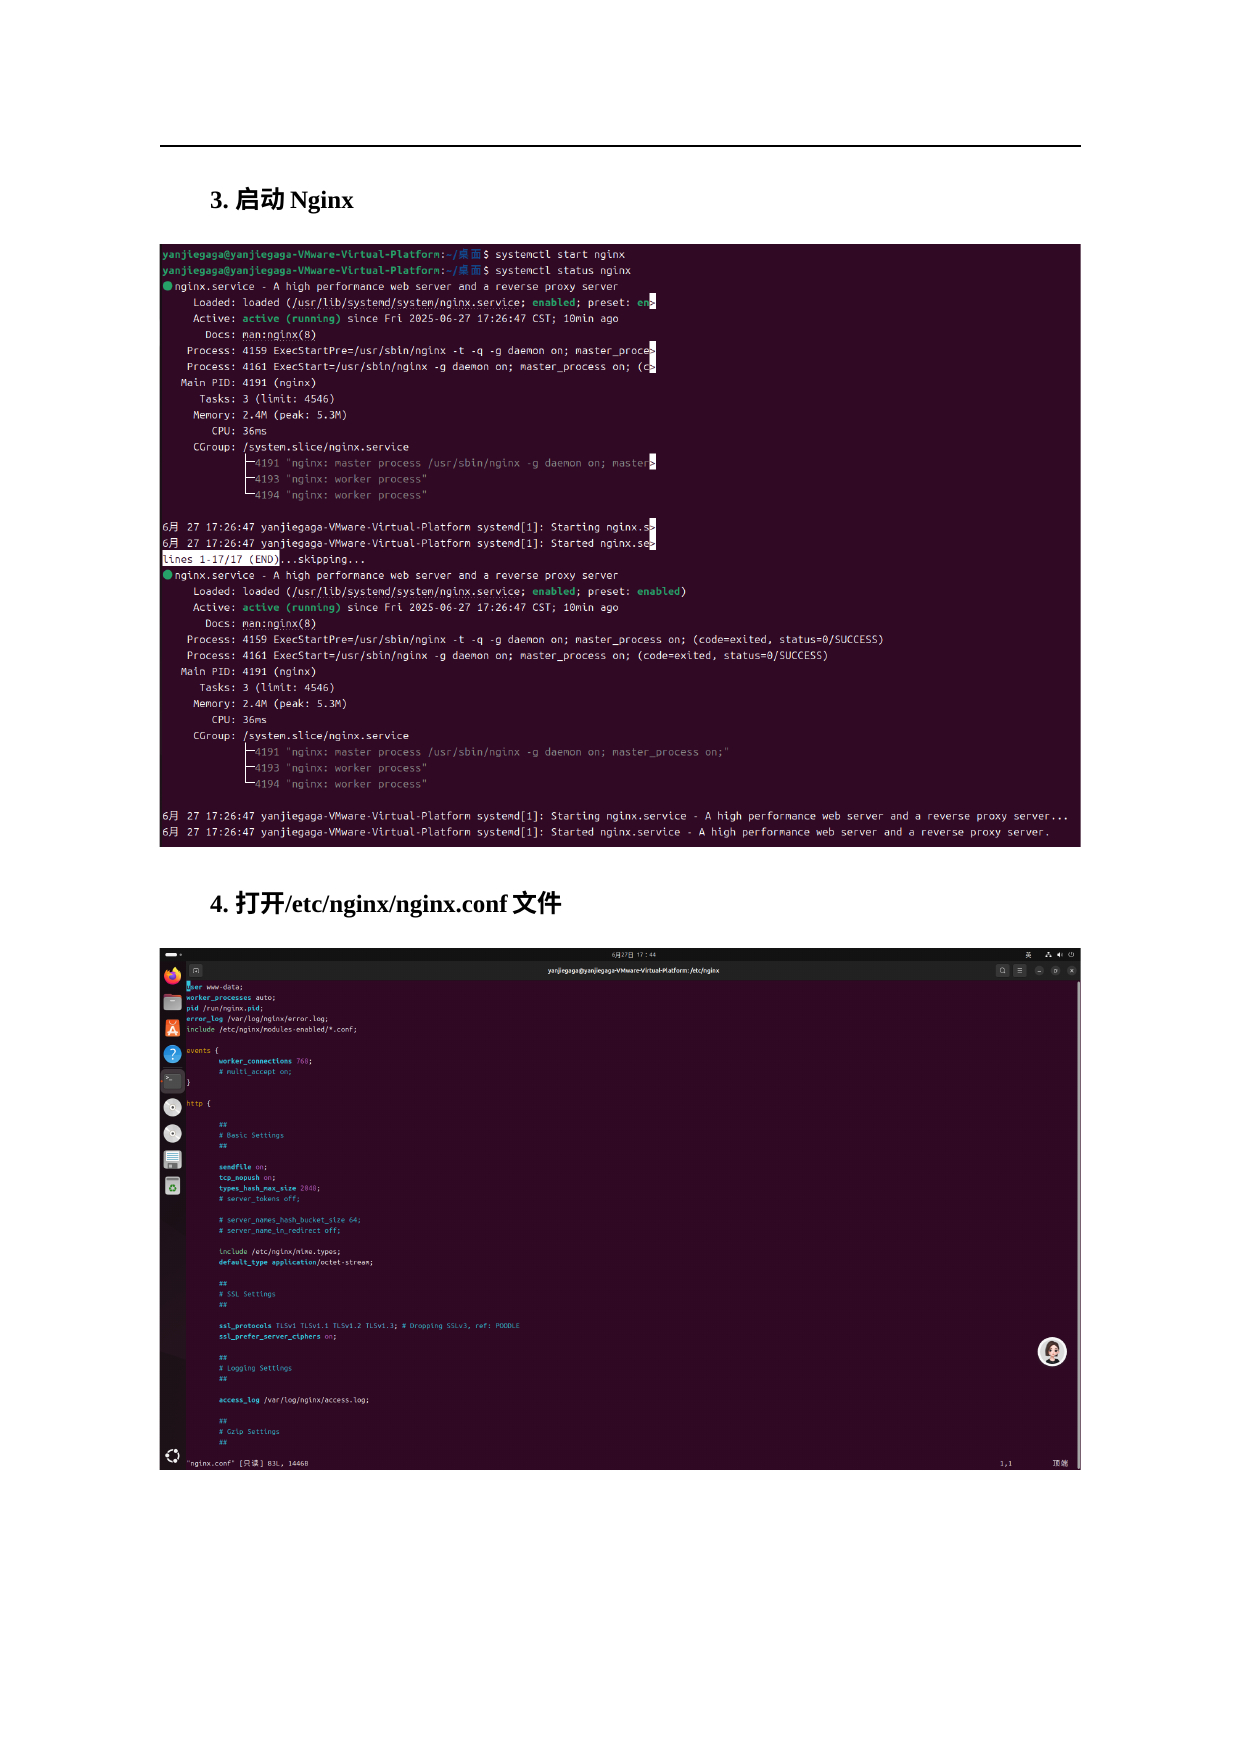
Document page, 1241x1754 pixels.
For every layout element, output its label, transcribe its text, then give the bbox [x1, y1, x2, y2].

picture [159, 244, 1081, 847]
text 3. 启动Nginx [159, 164, 1081, 232]
picture [159, 948, 1081, 1470]
text 4. 打开/etc/nginx/nginx.conf文件 [159, 868, 1081, 936]
